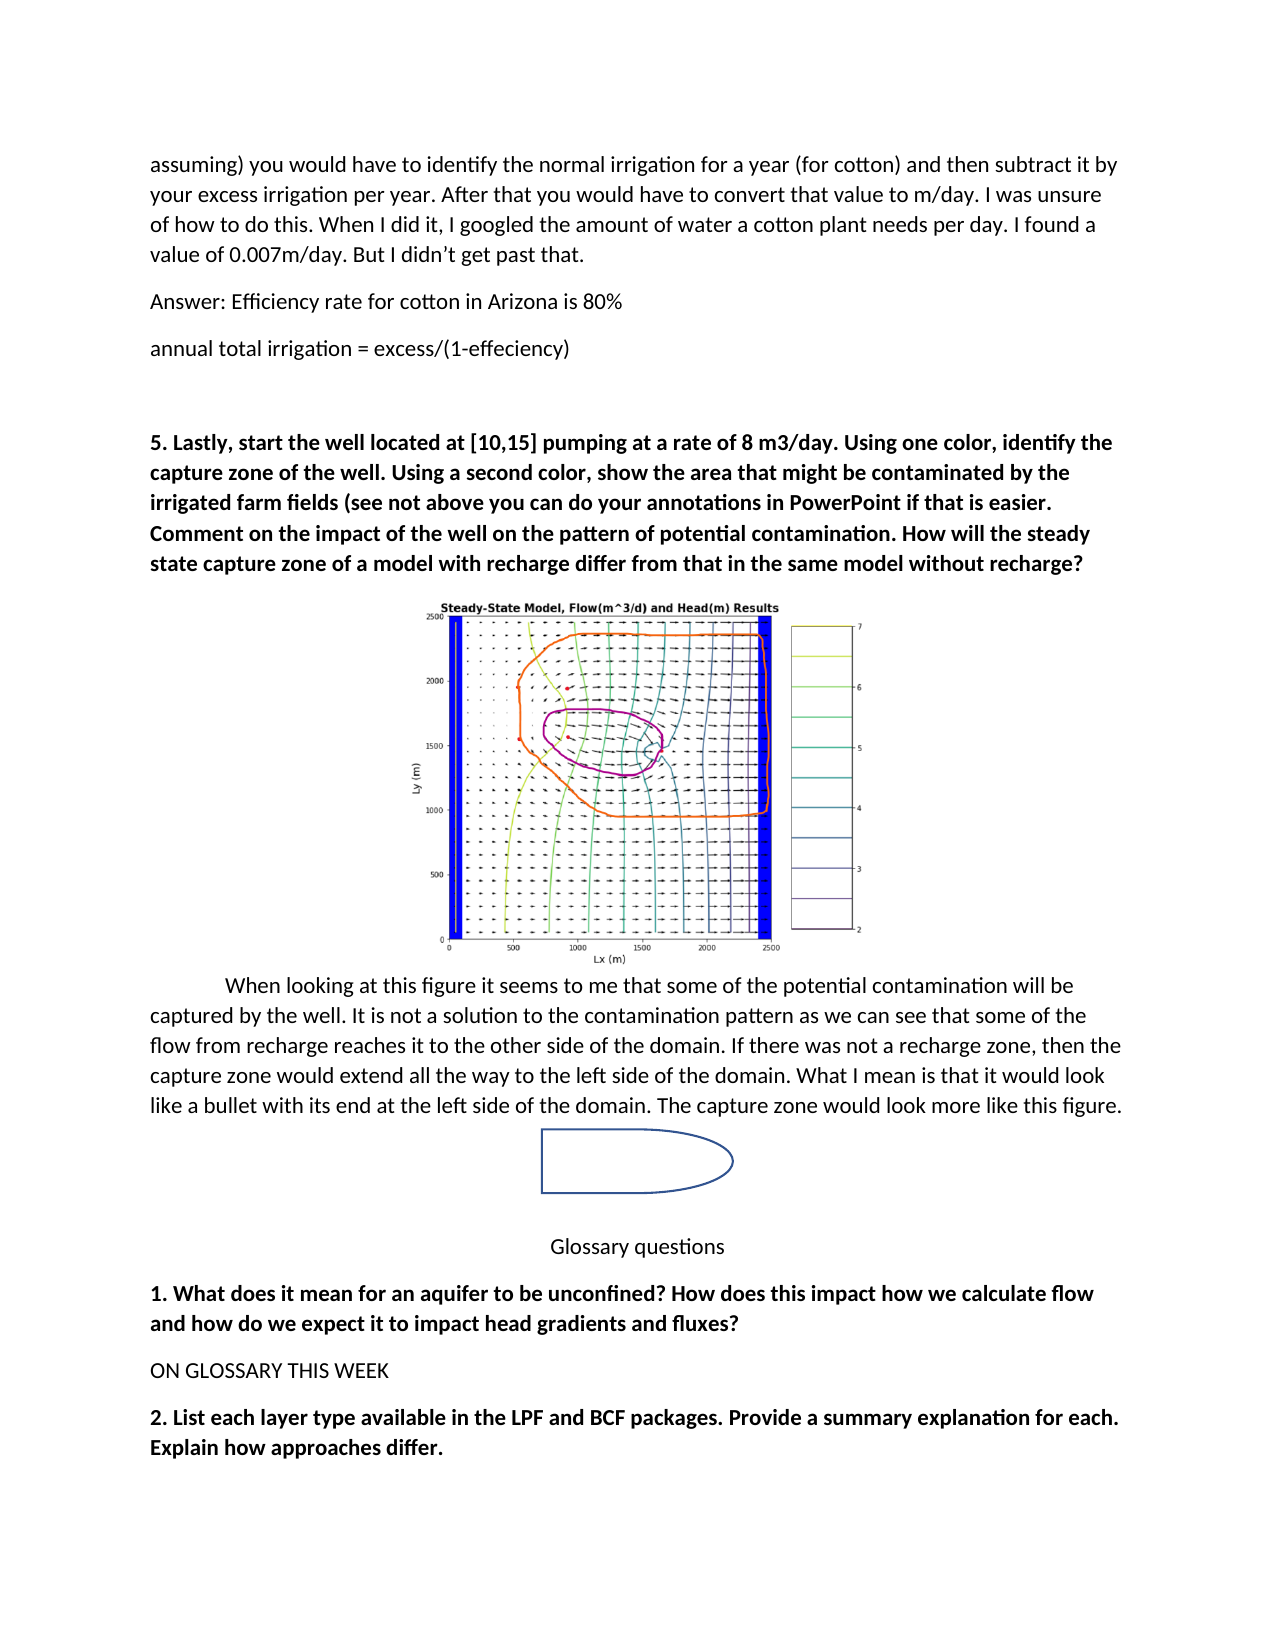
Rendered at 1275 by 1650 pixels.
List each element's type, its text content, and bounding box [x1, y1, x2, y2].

text ON GLOSSARY THIS WEEK [150, 1356, 1125, 1384]
text 5. Lastly, start the well located at [10,15] pumping at a rate of 8 m3/day. Using one color, identify the capture zone of the well. Using a second color, show the area that might be contaminated by the irrigated farm fields (see not above you can do your annotations in PowerPoint if that is easier. Comment on the impact of the well on the pattern of potential contamination. How will the steady state capture zone of a model with recharge differ from that in the same model without recharge? [150, 428, 1125, 577]
text 2. List each layer type available in the LPF and BCF packages. Provide a summary explanation for each. Explain how approaches differ. [150, 1403, 1125, 1461]
text When looking at this figure it seems to me that some of the potential contamination will be captured by the well. It is not a solution to the contamination pattern as we can see that some of the flow from recharge reaches it to the other side of the domain. If there was not a recharge zone, then the capture zone would extend all the way to the left side of the domain. What I mean is that it would look like a bullet with its end at the left side of the domain. The capture zone would look more like this figure. [150, 971, 1125, 1120]
text 1. What does it mean for an aquifer to be unconfined? How does this impact how we calculate flow and how do we expect it to impact head gradients and fluxes? [150, 1279, 1125, 1337]
text Answer: Efficiency rate for cotton in Arizona is 80% [150, 287, 1125, 316]
text annual total irrigation = excess/(1-effeciency) [150, 334, 1125, 362]
text Glossary questions [150, 1232, 1125, 1260]
picture [407, 596, 868, 969]
